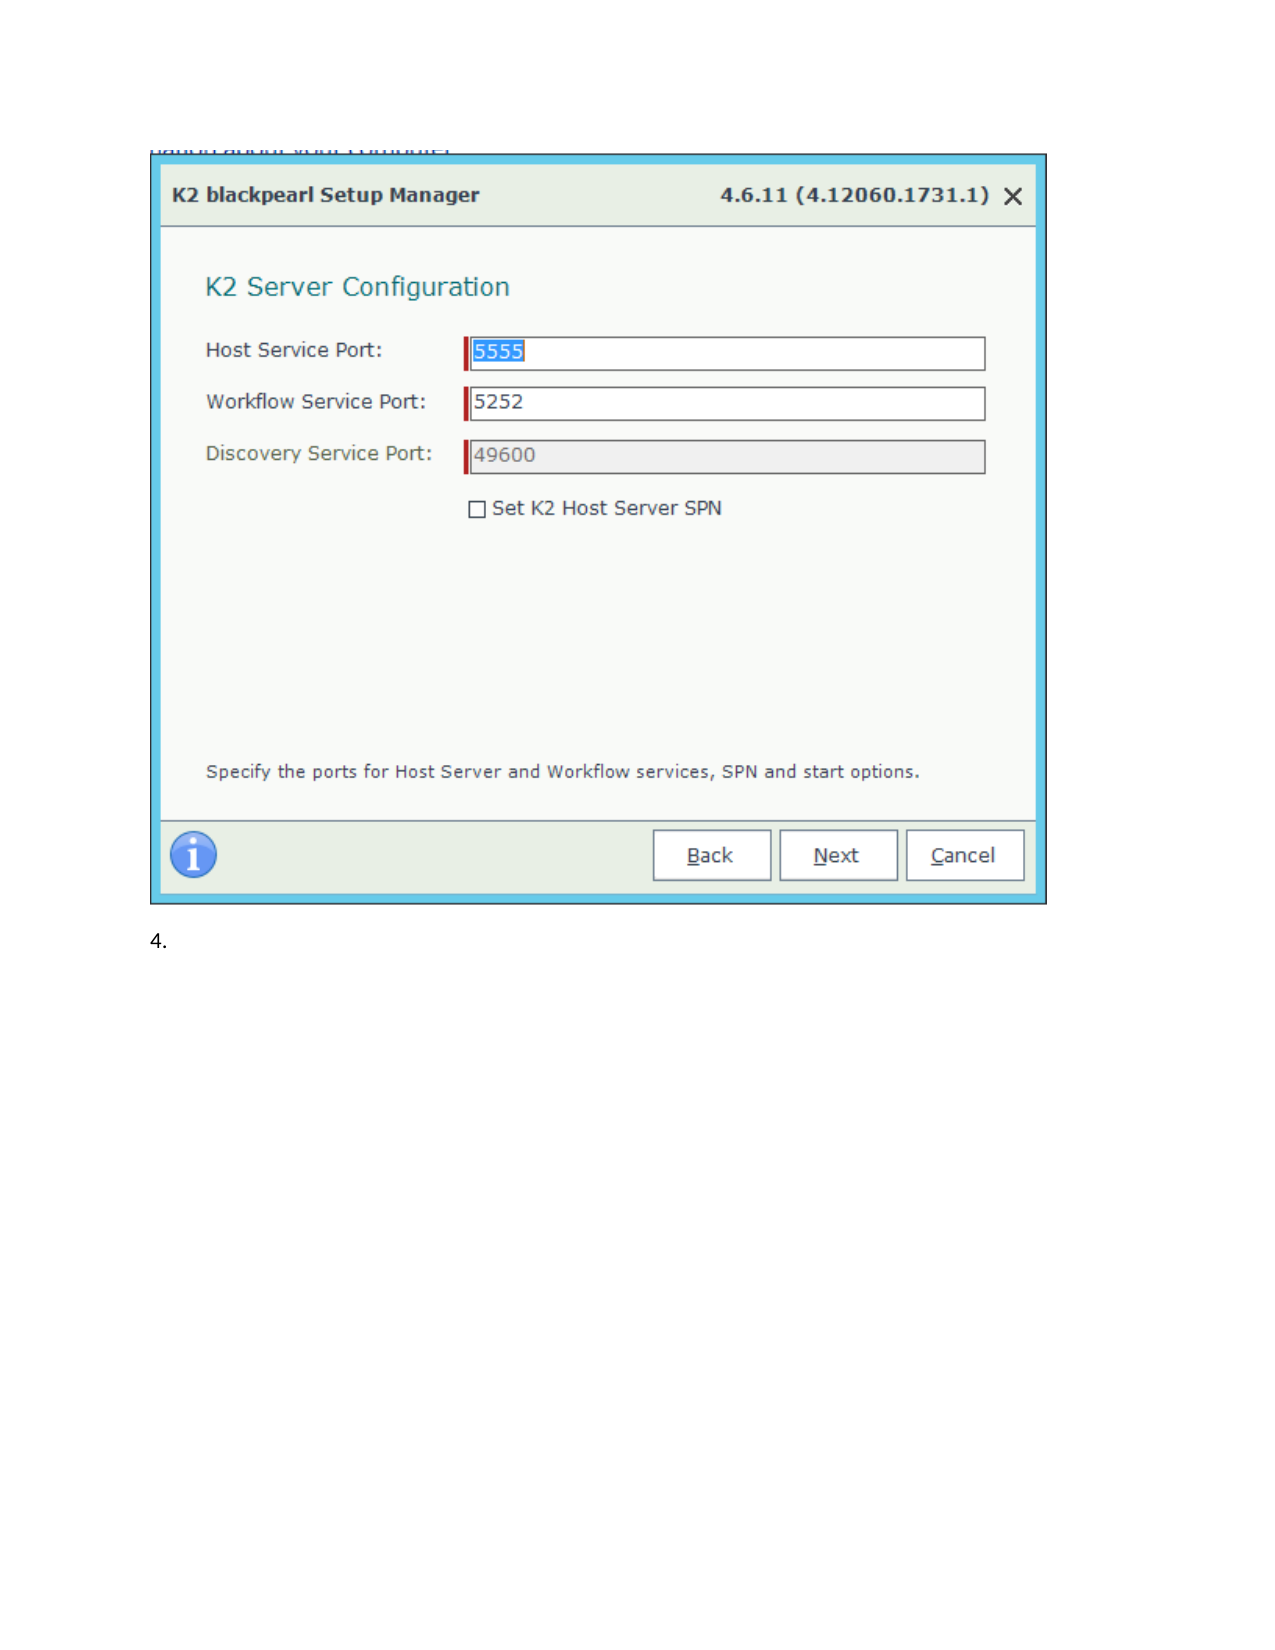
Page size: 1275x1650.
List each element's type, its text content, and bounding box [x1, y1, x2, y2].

picture [150, 150, 1047, 908]
text 4. [150, 927, 1125, 955]
